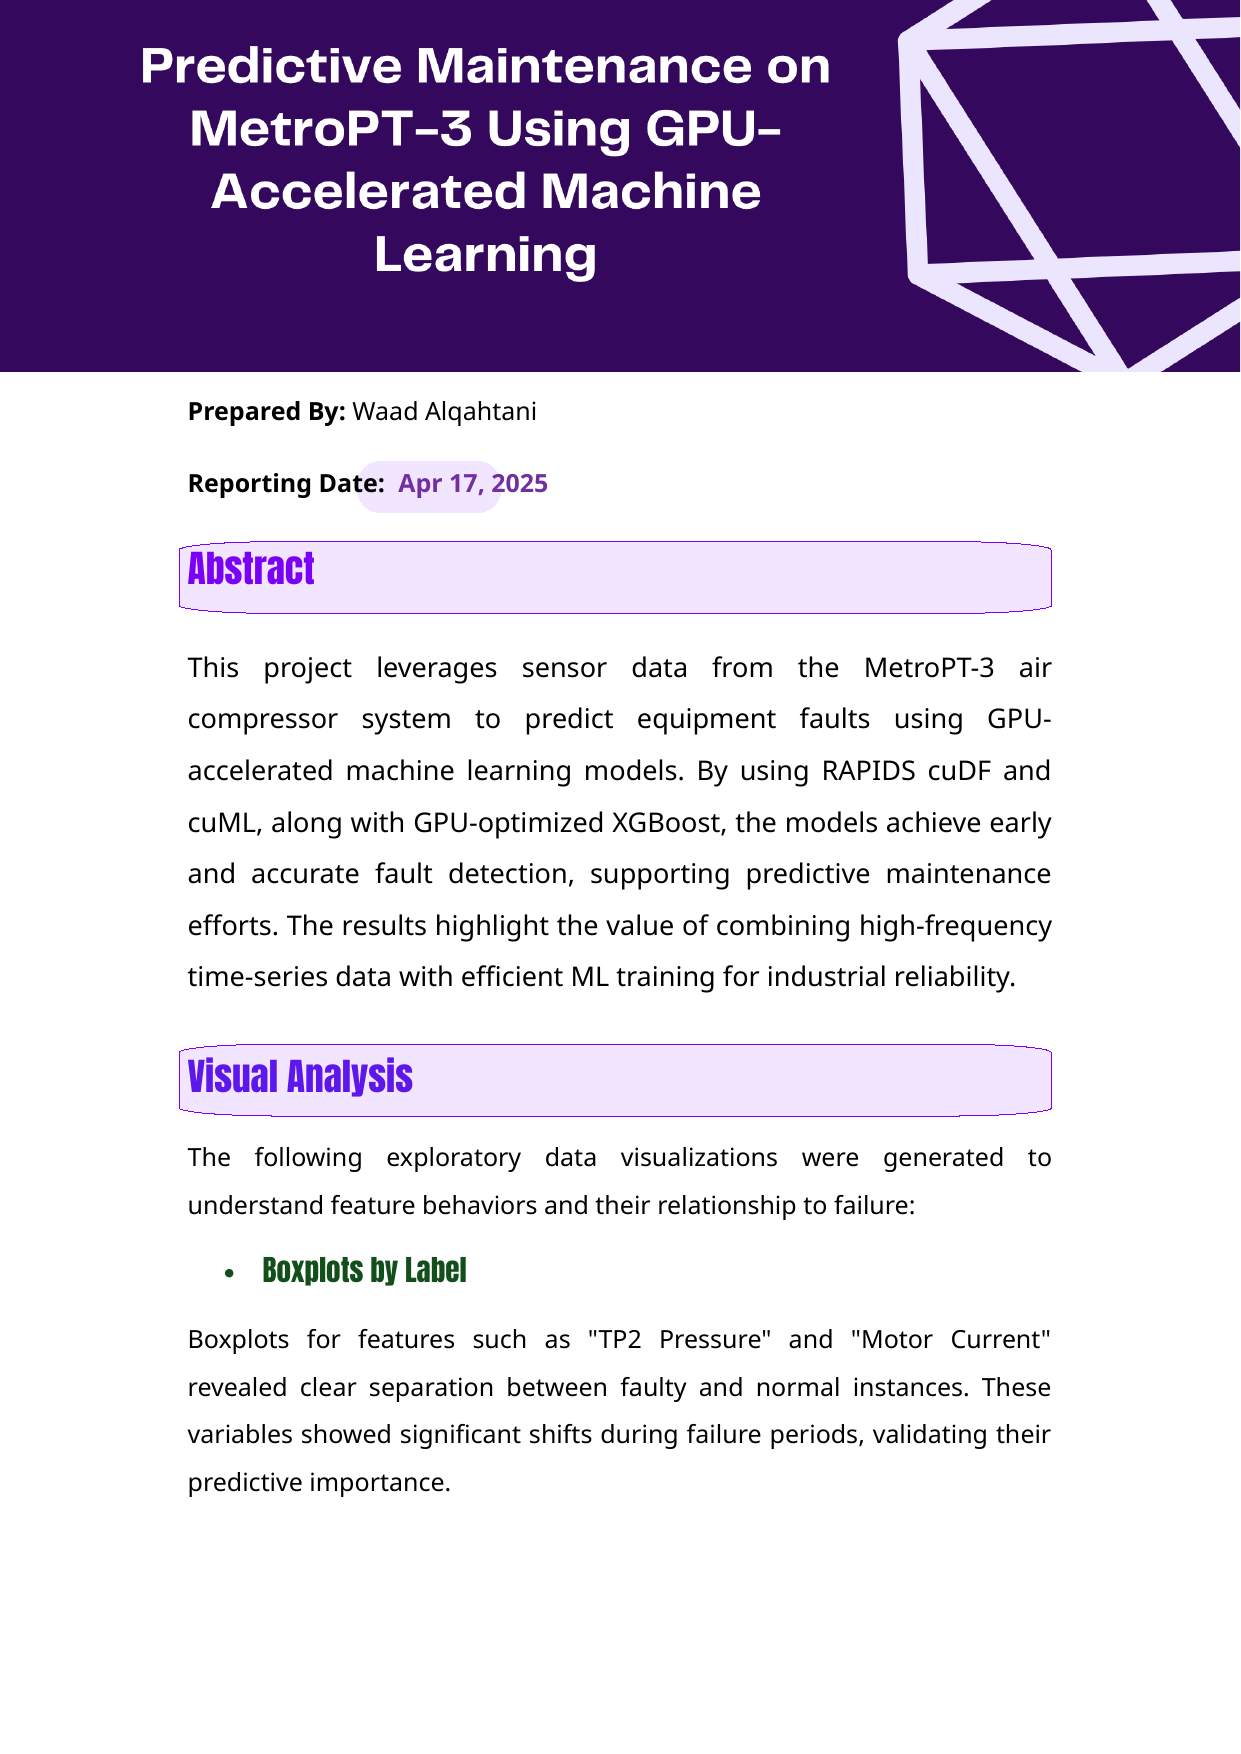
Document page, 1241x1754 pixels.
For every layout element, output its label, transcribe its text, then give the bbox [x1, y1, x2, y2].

text Prepared By: Waad Alqahtani [187, 400, 1053, 425]
picture [0, 0, 1241, 372]
text Boxplots for features such as "TP2 Pressure" and "Motor Current" revealed clear separation between faulty and normal instances. These variables showed significant shifts during failure periods, validating their predictive importance. [187, 1322, 1053, 1498]
text The following exploratory data visualizations were generated to understand feature behaviors and their relationship to failure: [187, 1140, 1053, 1222]
text Visual Analysis [187, 1048, 1053, 1105]
text This project leverages sensor data from the MetroPT-3 air compressor system to predict equipment faults using GPU-accelerated machine learning models. By using RAPIDS cuDF and cuML, along with GPU-optimized XGBoost, the models achieve early and accurate fault detection, supporting predictive maintenance efforts. The results highlight the value of combining high-frequency time-series data with efficient ML training for industrial reliability. [187, 648, 1053, 994]
list Boxplots by Label [225, 1248, 1053, 1292]
text Reporting Date: Apr 17, 2025 [187, 473, 1053, 498]
text Abstract [187, 541, 1053, 597]
